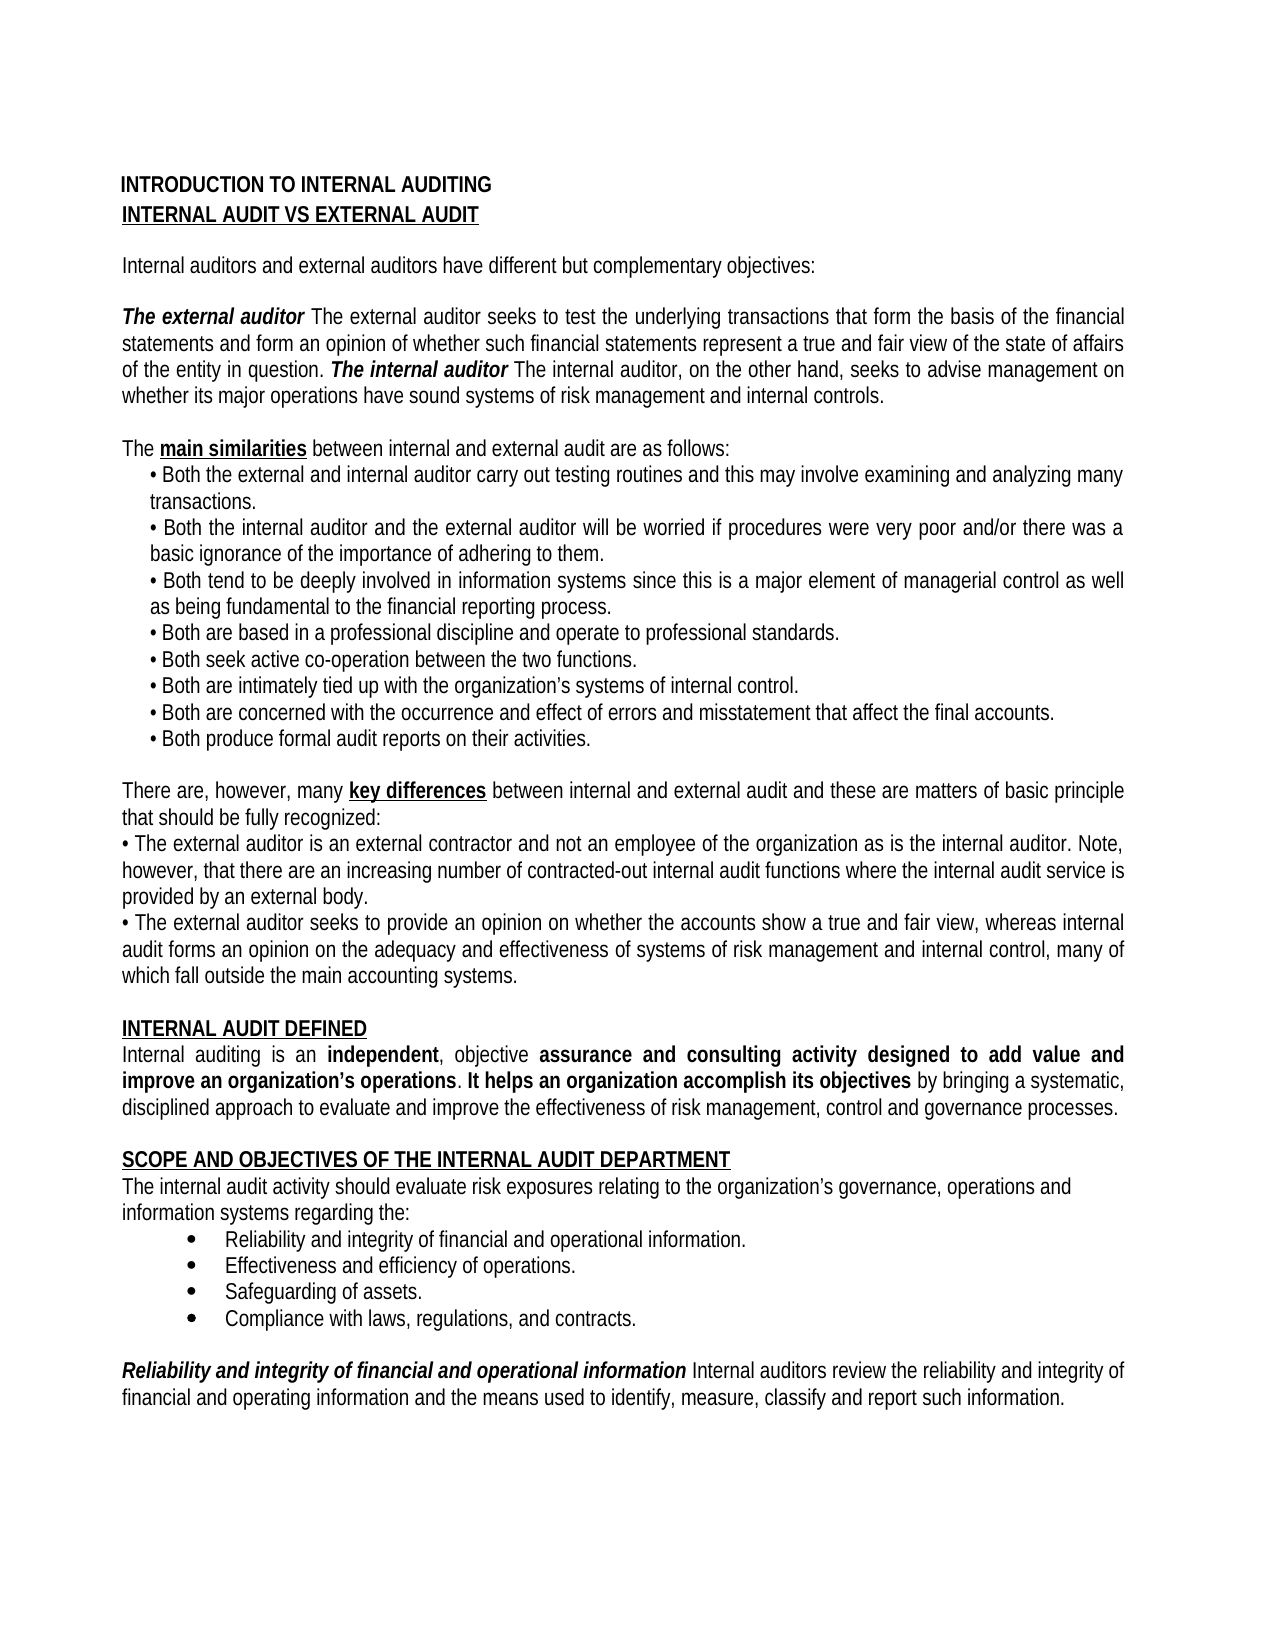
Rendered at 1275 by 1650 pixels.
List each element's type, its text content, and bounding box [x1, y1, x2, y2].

text INTERNAL AUDIT VS EXTERNAL AUDIT [122, 201, 1125, 227]
text There are, however, many key differences between internal and external audit and these are matters of basic principle that should be fully recognized: [122, 777, 1125, 830]
text • Both seek active co-operation between the two functions. [150, 646, 1125, 672]
list Safeguarding of assets. [187, 1278, 1125, 1304]
text Internal auditors and external auditors have different but complementary objectives: [122, 252, 1125, 278]
text INTERNAL AUDIT DEFINED [122, 1015, 1125, 1041]
list Effectiveness and efficiency of operations. [187, 1252, 1125, 1278]
text • Both are based in a professional discipline and operate to professional standards. [150, 619, 1125, 646]
text Internal auditing is an independent, objective assurance and consulting activity designed to add value and improve an organization’s operations. It helps an organization accomplish its objectives by bringing a systematic, disciplined approach to evaluate and improve the effectiveness of risk management, control and governance processes. [122, 1041, 1125, 1120]
text Reliability and integrity of financial and operational information Internal auditors review the reliability and integrity of financial and operating information and the means used to identify, measure, classify and report such information. [122, 1357, 1125, 1410]
list Reliability and integrity of financial and operational information. [187, 1226, 1125, 1252]
text • Both the internal auditor and the external auditor will be worried if procedures were very poor and/or there was a basic ignorance of the importance of adhering to them. [150, 514, 1125, 567]
text SCOPE AND OBJECTIVES OF THE INTERNAL AUDIT DEPARTMENT [122, 1146, 1125, 1173]
text • Both produce formal audit reports on their activities. [150, 725, 1125, 751]
text The internal audit activity should evaluate risk exposures relating to the organization’s governance, operations and information systems regarding the: [122, 1173, 1125, 1226]
text • The external auditor seeks to provide an opinion on whether the accounts show a true and fair view, whereas internal audit forms an opinion on the adequacy and effectiveness of systems of risk management and internal control, many of which fall outside the main accounting systems. [122, 909, 1125, 988]
text The main similarities between internal and external audit are as follows: [122, 435, 1125, 461]
text • Both tend to be deeply involved in information systems since this is a major element of managerial control as well as being fundamental to the financial reporting process. [150, 567, 1125, 619]
text • Both the external and internal auditor carry out testing routines and this may involve examining and analyzing many transactions. [150, 461, 1125, 514]
text • The external auditor is an external contractor and not an employee of the organization as is the internal auditor. Note, however, that there are an increasing number of contracted-out internal audit functions where the internal audit service is provided by an external body. [122, 830, 1125, 909]
text • Both are intimately tied up with the organization’s systems of internal control. [150, 672, 1125, 698]
subtitle INTRODUCTION TO INTERNAL AUDITING [120, 171, 1125, 197]
list Compliance with laws, regulations, and contracts. [187, 1304, 1125, 1331]
text • Both are concerned with the occurrence and effect of errors and misstatement that affect the final accounts. [150, 698, 1125, 725]
text The external auditor The external auditor seeks to test the underlying transactions that form the basis of the financial statements and form an opinion of whether such financial statements represent a true and fair view of the state of affairs of the entity in question. The internal auditor The internal auditor, on the other hand, seeks to advise management on whether its major operations have sound systems of risk management and internal controls. [122, 303, 1125, 408]
